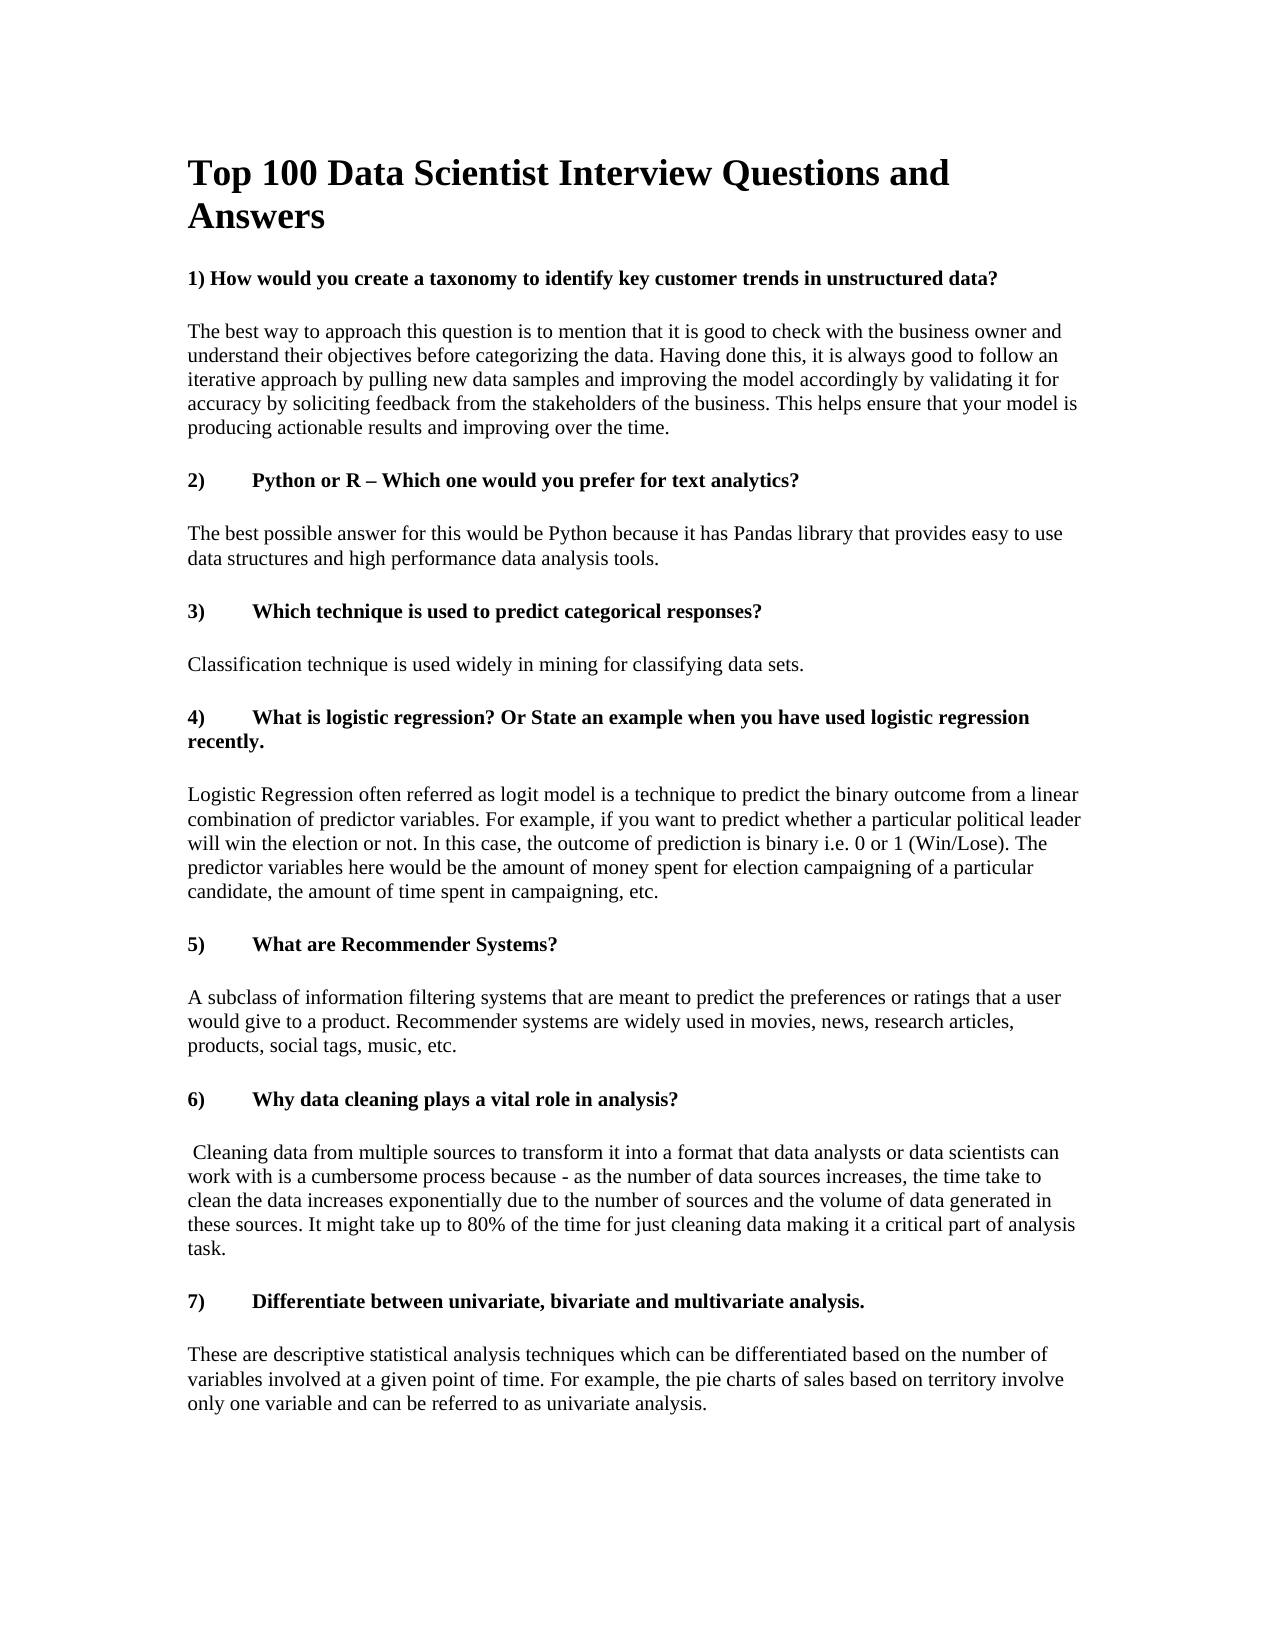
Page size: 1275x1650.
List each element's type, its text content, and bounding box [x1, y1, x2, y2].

text Cleaning data from multiple sources to transform it into a format that data analysts or data scientists can work with is a cumbersome process because - as the number of data sources increases, the time take to clean the data increases exponentially due to the number of sources and the volume of data generated in these sources. It might take up to 80% of the time for just cleaning data making it a critical part of analysis task. [187, 1140, 1087, 1260]
text 6) Why data cleaning plays a vital role in analysis? [187, 1086, 1087, 1111]
text A subclass of information filtering systems that are meant to predict the preferences or ratings that a user would give to a product. Recommender systems are widely used in movies, news, research articles, products, social tags, music, etc. [187, 985, 1087, 1057]
text The best possible answer for this would be Python because it has Pandas library that provides easy to use data structures and high performance data analysis tools. [187, 521, 1087, 569]
text Top 100 Data Scientist Interview Questions and Answers [187, 150, 1087, 236]
text 2) Python or R – Which one would you prefer for text analytics? [187, 468, 1087, 492]
text 1) How would you create a taxonomy to identify key customer trends in unstructured data? [187, 265, 1087, 289]
text Classification technique is used widely in mining for classifying data sets. [187, 652, 1087, 676]
text Logistic Regression often referred as logit model is a technique to predict the binary outcome from a linear combination of predictor variables. For example, if you want to predict whether a particular political leader will win the election or not. In this case, the outcome of prediction is binary i.e. 0 or 1 (Win/Lose). The predictor variables here would be the amount of money spent for election campaigning of a particular candidate, the amount of time spent in campaigning, etc. [187, 782, 1087, 903]
text These are descriptive statistical analysis techniques which can be differentiated based on the number of variables involved at a given point of time. For example, the pie charts of sales based on territory involve only one variable and can be referred to as univariate analysis. [187, 1342, 1087, 1414]
text 5) What are Recommender Systems? [187, 932, 1087, 956]
text 7) Differentiate between univariate, bivariate and multivariate analysis. [187, 1289, 1087, 1313]
text The best way to approach this question is to mention that it is good to check with the business owner and understand their objectives before categorizing the data. Having done this, it is always good to follow an iterative approach by pulling new data samples and improving the model accordingly by validating it for accuracy by soliciting feedback from the stakeholders of the business. This helps ensure that your model is producing actionable results and improving over the time. [187, 319, 1087, 439]
text 3) Which technique is used to predict categorical responses? [187, 599, 1087, 623]
text 4) What is logistic regression? Or State an example when you have used logistic regression recently. [187, 705, 1087, 753]
